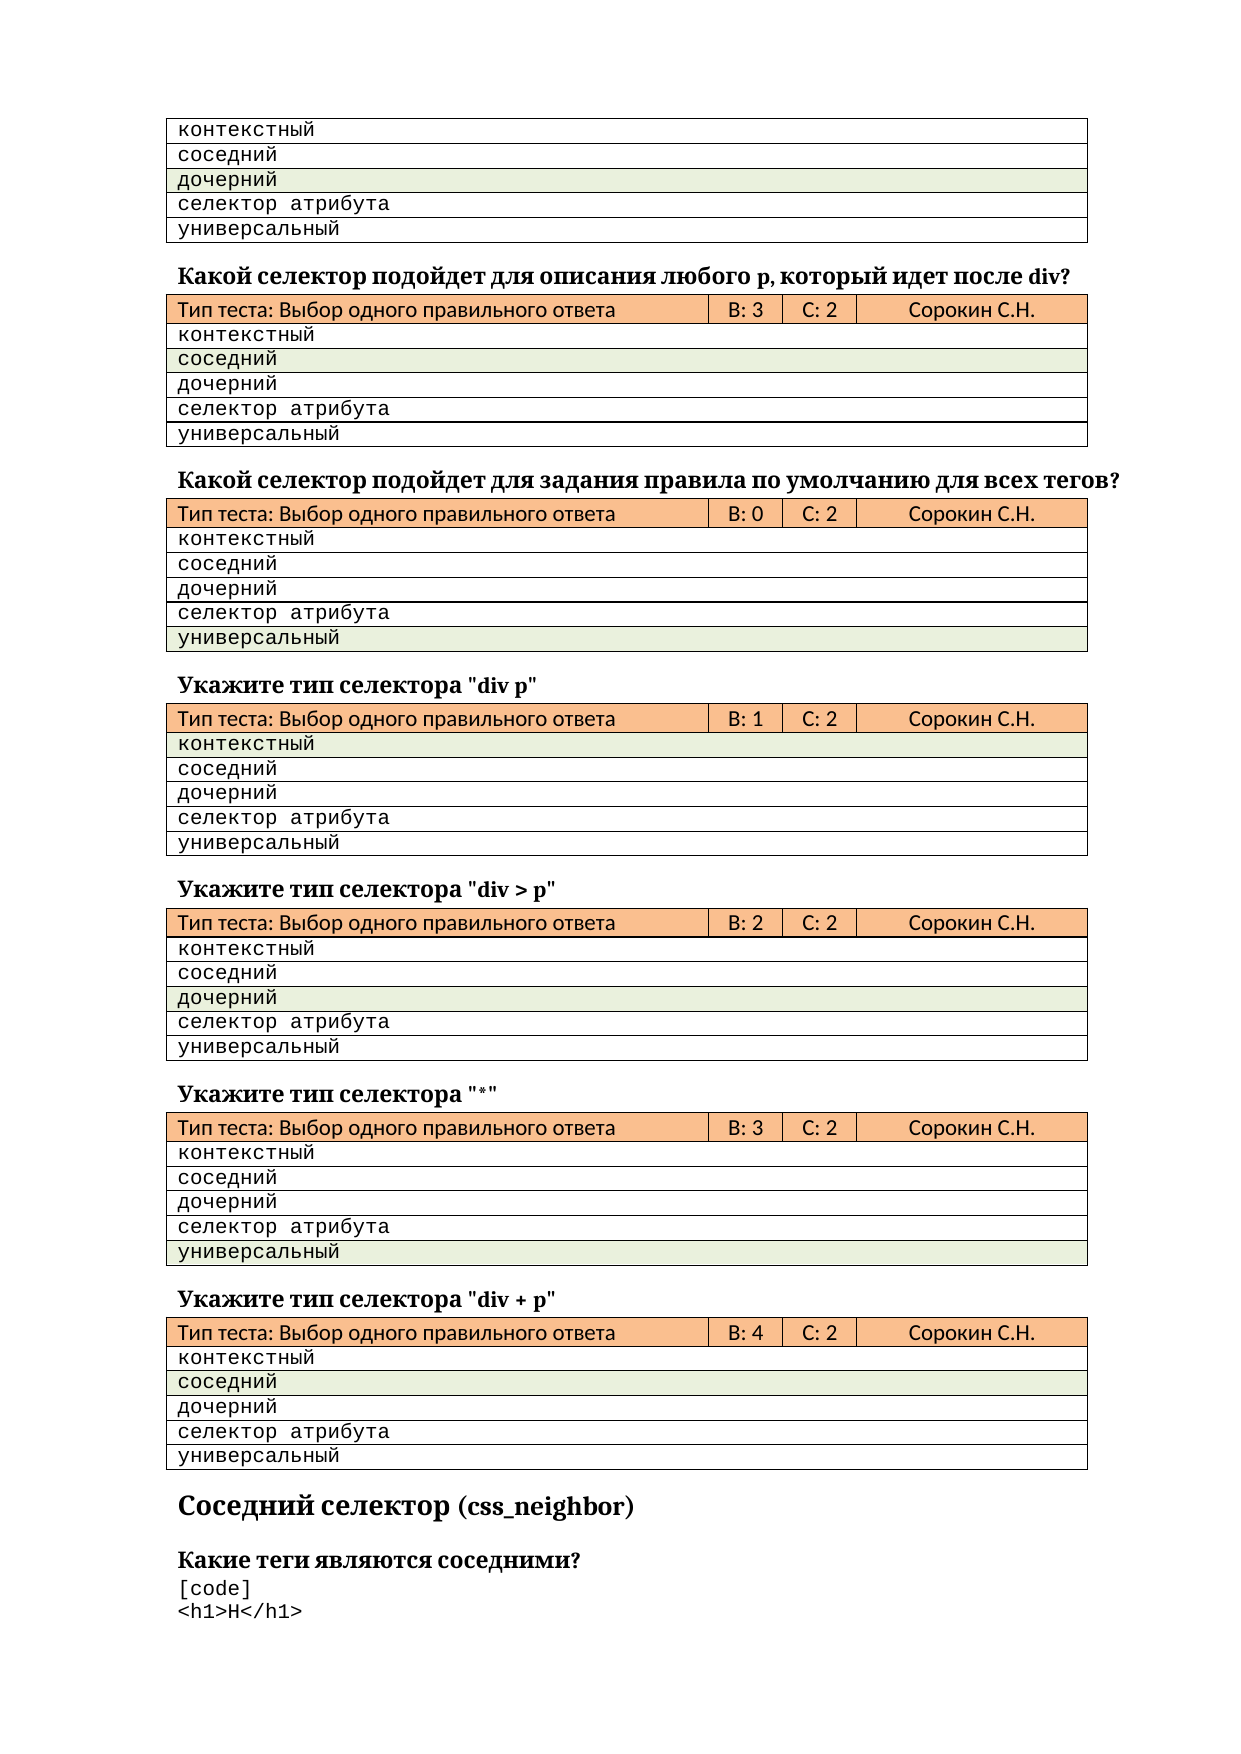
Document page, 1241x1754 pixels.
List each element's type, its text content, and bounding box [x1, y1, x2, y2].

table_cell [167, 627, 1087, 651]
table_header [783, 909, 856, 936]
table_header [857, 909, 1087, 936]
subtitle Укажите тип селектора "div p" [177, 673, 1152, 699]
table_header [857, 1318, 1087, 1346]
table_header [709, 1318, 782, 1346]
subtitle Укажите тип селектора "*" [177, 1082, 1152, 1108]
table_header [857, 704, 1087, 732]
subtitle Какие теги являются соседними? [177, 1547, 1152, 1574]
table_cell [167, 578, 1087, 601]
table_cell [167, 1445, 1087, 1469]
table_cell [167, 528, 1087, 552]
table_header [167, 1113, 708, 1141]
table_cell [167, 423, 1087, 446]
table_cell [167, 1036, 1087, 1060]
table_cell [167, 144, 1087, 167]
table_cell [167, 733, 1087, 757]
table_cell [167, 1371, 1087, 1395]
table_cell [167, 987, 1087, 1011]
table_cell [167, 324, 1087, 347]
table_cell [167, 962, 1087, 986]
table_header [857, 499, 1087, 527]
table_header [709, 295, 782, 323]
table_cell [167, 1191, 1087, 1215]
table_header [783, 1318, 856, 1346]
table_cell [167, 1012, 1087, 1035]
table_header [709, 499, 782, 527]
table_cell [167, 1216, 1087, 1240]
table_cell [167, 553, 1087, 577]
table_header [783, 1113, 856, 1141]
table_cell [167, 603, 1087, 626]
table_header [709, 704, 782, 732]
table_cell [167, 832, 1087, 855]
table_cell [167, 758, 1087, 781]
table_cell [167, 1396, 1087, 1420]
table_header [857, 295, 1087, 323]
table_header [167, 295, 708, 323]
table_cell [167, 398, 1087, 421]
text <h1>H</h1> [177, 1601, 1152, 1625]
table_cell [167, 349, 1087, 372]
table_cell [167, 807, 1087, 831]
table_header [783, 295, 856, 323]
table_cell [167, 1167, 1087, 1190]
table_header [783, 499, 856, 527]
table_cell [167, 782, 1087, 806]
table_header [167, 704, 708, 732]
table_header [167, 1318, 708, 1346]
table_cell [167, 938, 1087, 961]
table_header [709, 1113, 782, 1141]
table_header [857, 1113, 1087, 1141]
subtitle Какой селектор подойдет для описания любого p, который идет после div? [177, 263, 1152, 290]
subtitle Укажите тип селектора "div > p" [177, 877, 1152, 903]
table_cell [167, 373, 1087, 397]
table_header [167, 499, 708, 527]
subtitle Какой селектор подойдет для задания правила по умолчанию для всех тегов? [177, 468, 1152, 494]
subtitle Укажите тип селектора "div + p" [177, 1286, 1152, 1313]
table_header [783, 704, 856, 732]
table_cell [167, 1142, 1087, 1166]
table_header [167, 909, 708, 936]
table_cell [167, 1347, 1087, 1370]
text [code] [177, 1578, 1152, 1601]
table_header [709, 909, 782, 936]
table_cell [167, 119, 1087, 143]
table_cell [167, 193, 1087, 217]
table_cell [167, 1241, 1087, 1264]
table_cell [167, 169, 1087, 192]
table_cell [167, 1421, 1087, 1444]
subtitle Соседний селектор (css_neighbor) [177, 1491, 1152, 1522]
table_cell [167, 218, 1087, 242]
